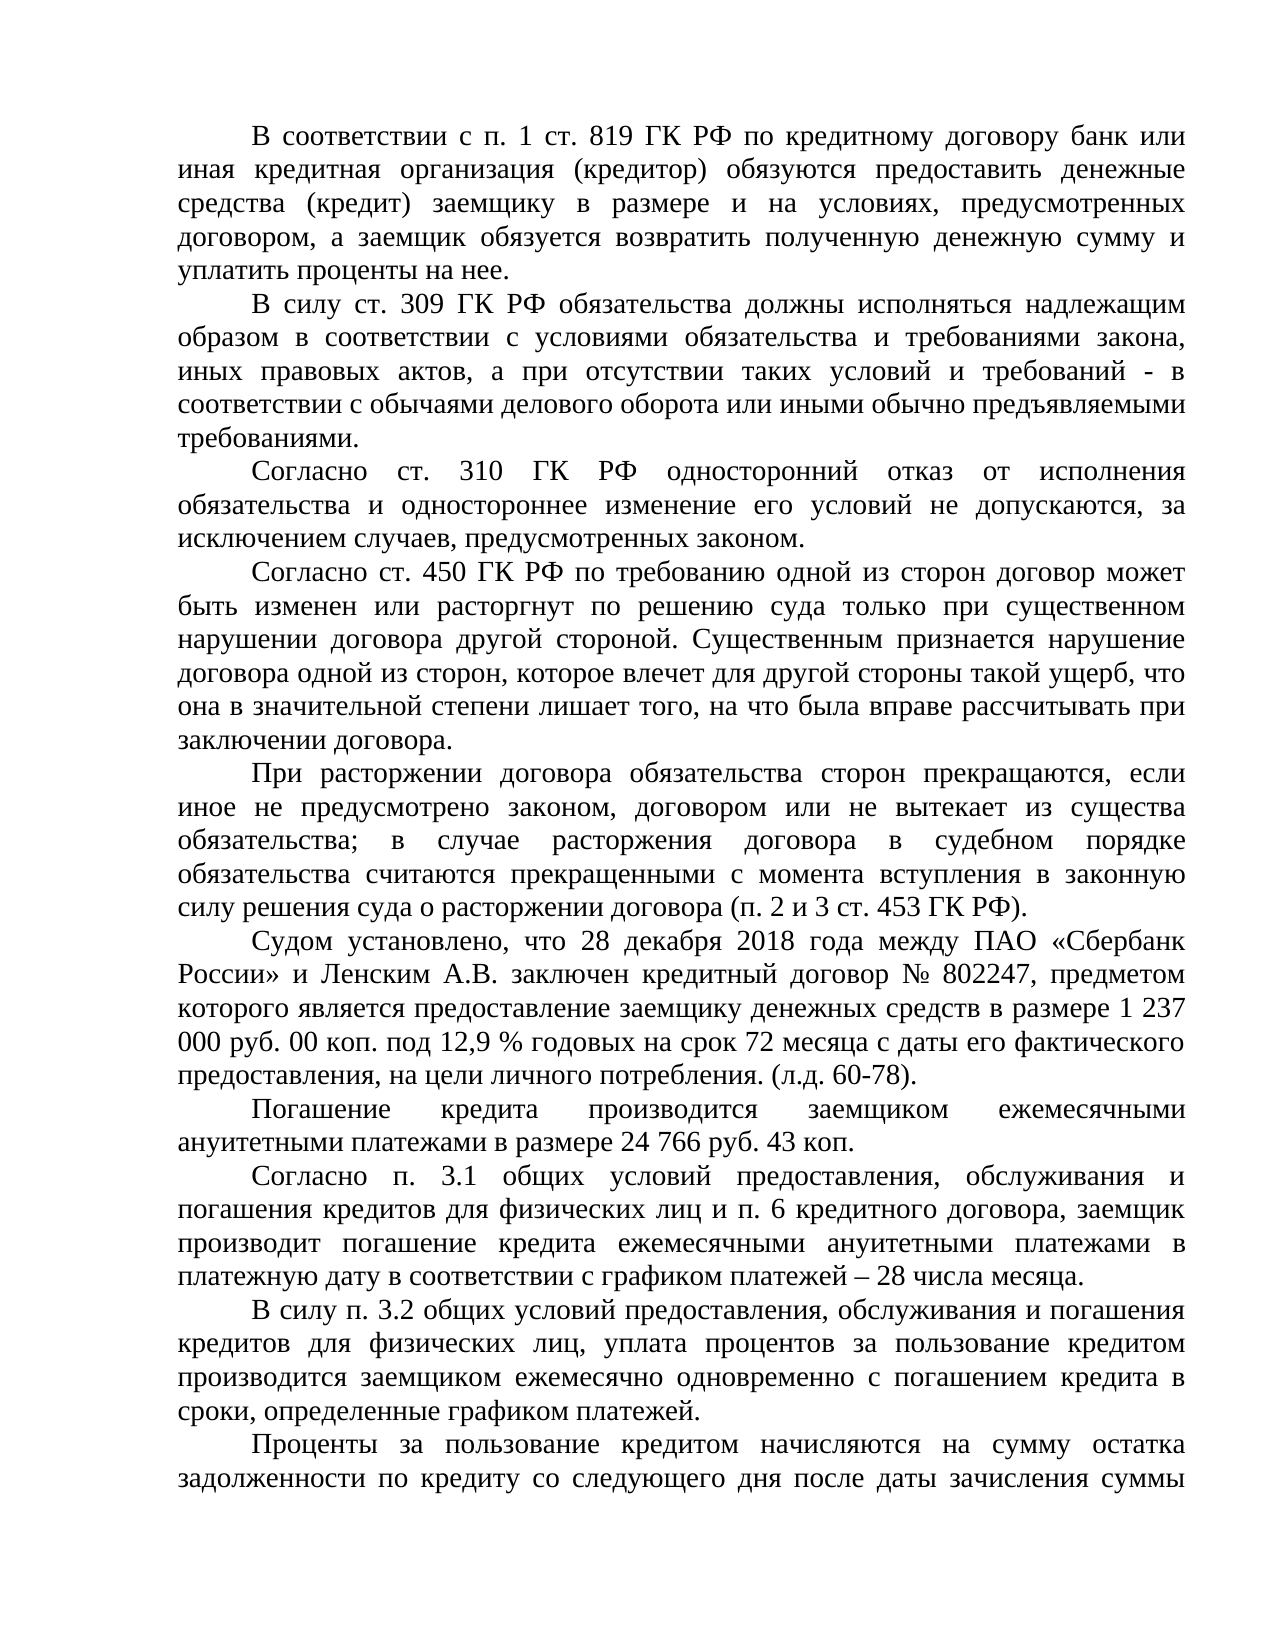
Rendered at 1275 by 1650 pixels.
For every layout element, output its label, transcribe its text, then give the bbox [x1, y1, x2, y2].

text Согласно п. 3.1 общих условий предоставления, обслуживания и погашения кредитов для физических лиц и п. 6 кредитного договора, заемщик производит погашение кредита ежемесячными ануитетными платежами в платежную дату в соответствии с графиком платежей – 28 числа месяца. [177, 1158, 1186, 1292]
text В силу ст. 309 ГК РФ обязательства должны исполняться надлежащим образом в соответствии с условиями обязательства и требованиями закона, иных правовых актов, а при отсутствии таких условий и требований - в соответствии с обычаями делового оборота или иными обычно предъявляемыми требованиями. [177, 286, 1186, 453]
text Погашение кредита производится заемщиком ежемесячными ануитетными платежами в размере 24 766 руб. 43 коп. [177, 1091, 1186, 1158]
text Судом установлено, что 28 декабря 2018 года между ПАО «Сбербанк России» и Ленским А.В. заключен кредитный договор № 802247, предметом которого является предоставление заемщику денежных средств в размере 1 237 000 руб. 00 коп. под 12,9 % годовых на срок 72 месяца с даты его фактического предоставления, на цели личного потребления. (л.д. 60-78). [177, 923, 1186, 1091]
text Согласно ст. 450 ГК РФ по требованию одной из сторон договор может быть изменен или расторгнут по решению суда только при существенном нарушении договора другой стороной. Существенным признается нарушение договора одной из сторон, которое влечет для другой стороны такой ущерб, что она в значительной степени лишает того, на что была вправе рассчитывать при заключении договора. [177, 554, 1186, 755]
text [177, 1426, 1186, 1493]
text При расторжении договора обязательства сторон прекращаются, если иное не предусмотрено законом, договором или не вытекает из существа обязательства; в случае расторжения договора в судебном порядке обязательства считаются прекращенными с момента вступления в законную силу решения суда о расторжении договора (п. 2 и 3 ст. 453 ГК РФ). [177, 755, 1186, 923]
text В силу п. 3.2 общих условий предоставления, обслуживания и погашения кредитов для физических лиц, уплата процентов за пользование кредитом производится заемщиком ежемесячно одновременно с погашением кредита в сроки, определенные графиком платежей. [177, 1292, 1186, 1426]
text В соответствии с п. 1 ст. 819 ГК РФ по кредитному договору банк или иная кредитная организация (кредитор) обязуются предоставить денежные средства (кредит) заемщику в размере и на условиях, предусмотренных договором, а заемщик обязуется возвратить полученную денежную сумму и уплатить проценты на нее. [177, 118, 1186, 286]
text Согласно ст. 310 ГК РФ односторонний отказ от исполнения обязательства и одностороннее изменение его условий не допускаются, за исключением случаев, предусмотренных законом. [177, 453, 1186, 554]
